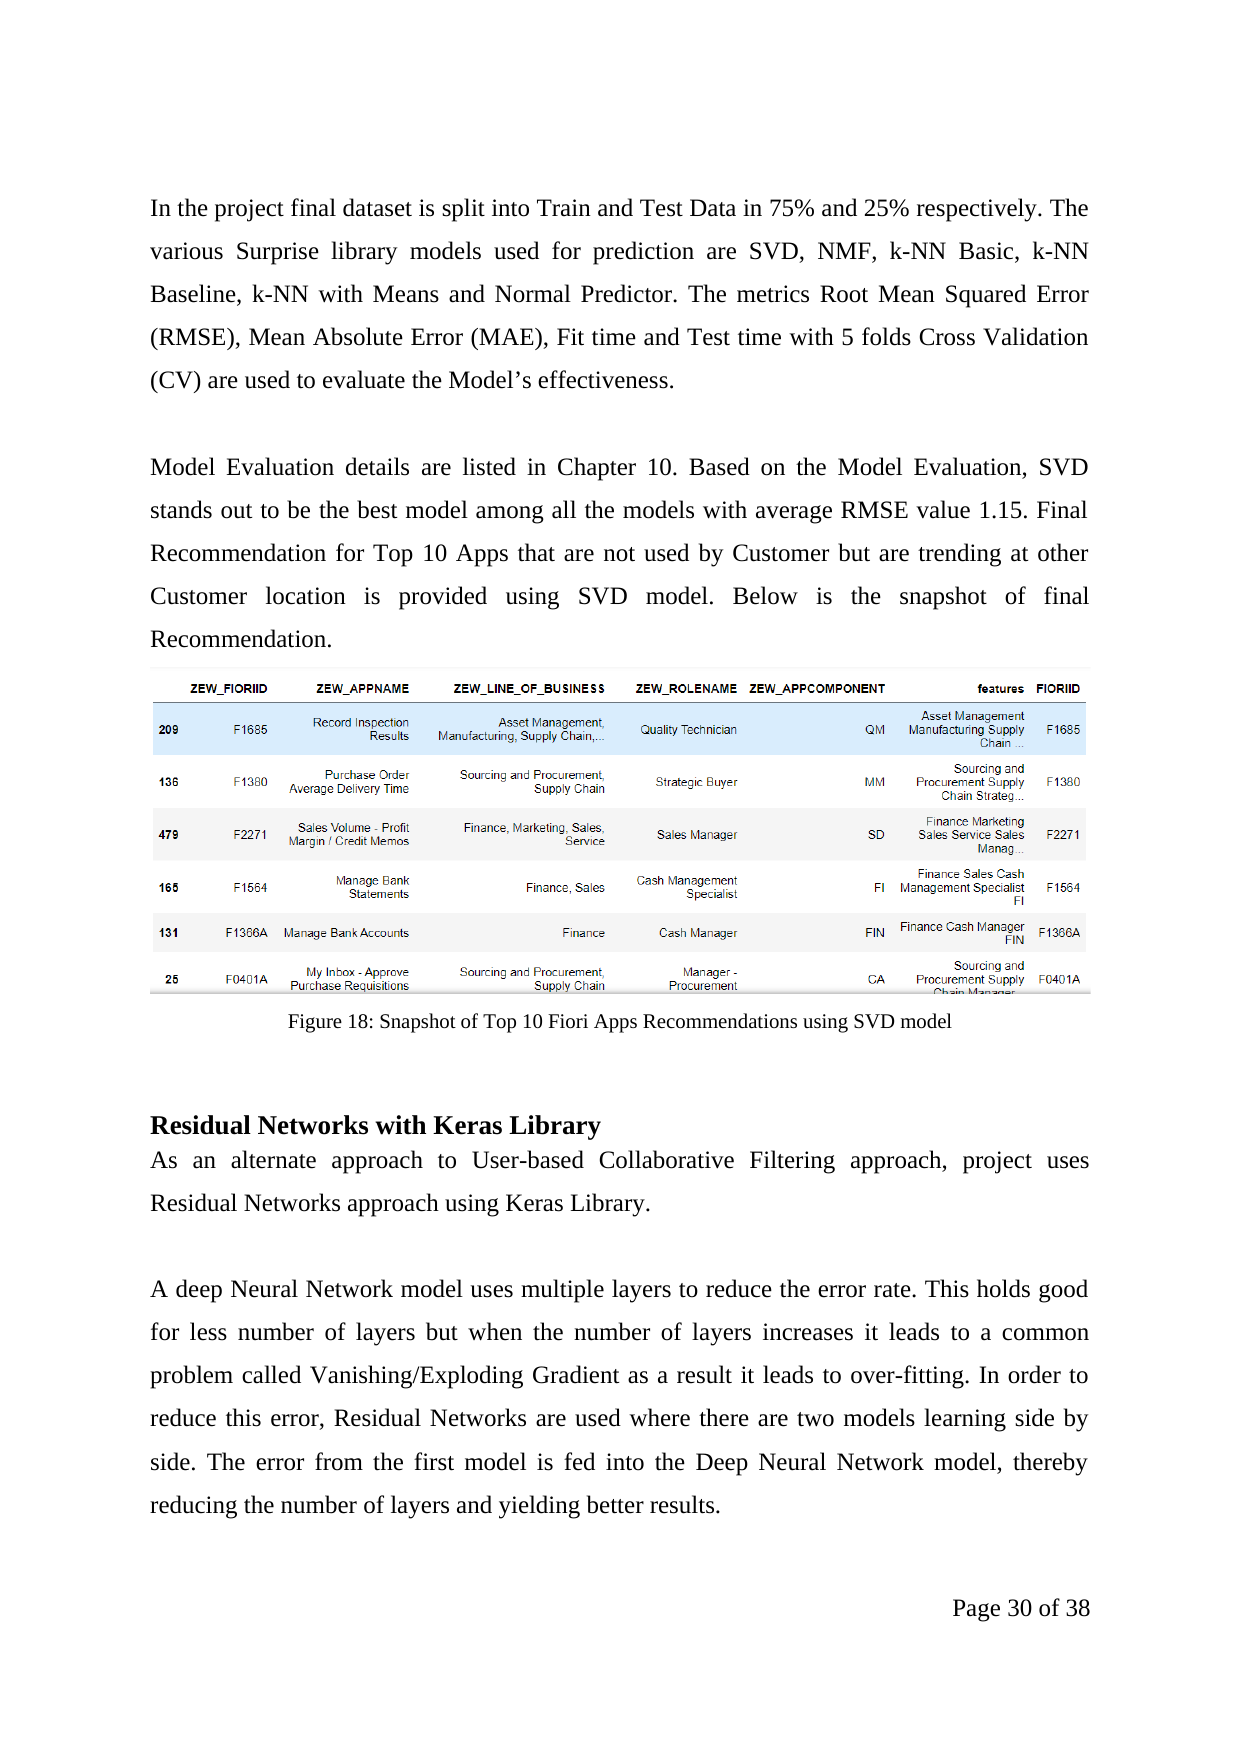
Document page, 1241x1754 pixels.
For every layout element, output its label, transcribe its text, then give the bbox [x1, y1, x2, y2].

text As an alternate approach to User-based Collaborative Filtering approach, project uses Residual Networks approach using Keras Library. [150, 1145, 1090, 1217]
text Model Evaluation details are listed in Chapter 10. Based on the Model Evaluation, SVD stands out to be the best model among all the models with average RMSE value 1.15. Final Recommendation for Top 10 Apps that are not used by Customer but are trending at other Customer location is provided using SVD model. Below is the snapshot of final Recommendation. [150, 452, 1090, 653]
picture [150, 667, 1091, 995]
text In the project final dataset is split into Train and Test Data in 75% and 25% respectively. The various Surprise library models used for prediction are SVD, NMF, k-NN Basic, k-NN Baseline, k-NN with Means and Normal Predictor. The metrics Root Mean Squared Error (RMSE), Mean Absolute Error (MAE), Fit time and Test time with 5 folds Cross Validation (CV) are used to evaluate the Model’s effectiveness. [150, 193, 1090, 394]
subtitle Residual Networks with Keras Library [150, 1109, 1102, 1140]
text Figure 18: Snapshot of Top 10 Fiori Apps Recommendations using SVD model [150, 1009, 1090, 1033]
text A deep Neural Network model uses multiple layers to reduce the error rate. This holds good for less number of layers but when the number of layers increases it leads to a common problem called Vanishing/Exploding Gradient as a result it leads to over-fitting. In order to reduce this error, Residual Networks are used where there are two models learning side by side. The error from the first model is fed into the Deep Neural Network model, thereby reducing the number of layers and yielding better results. [150, 1274, 1090, 1518]
